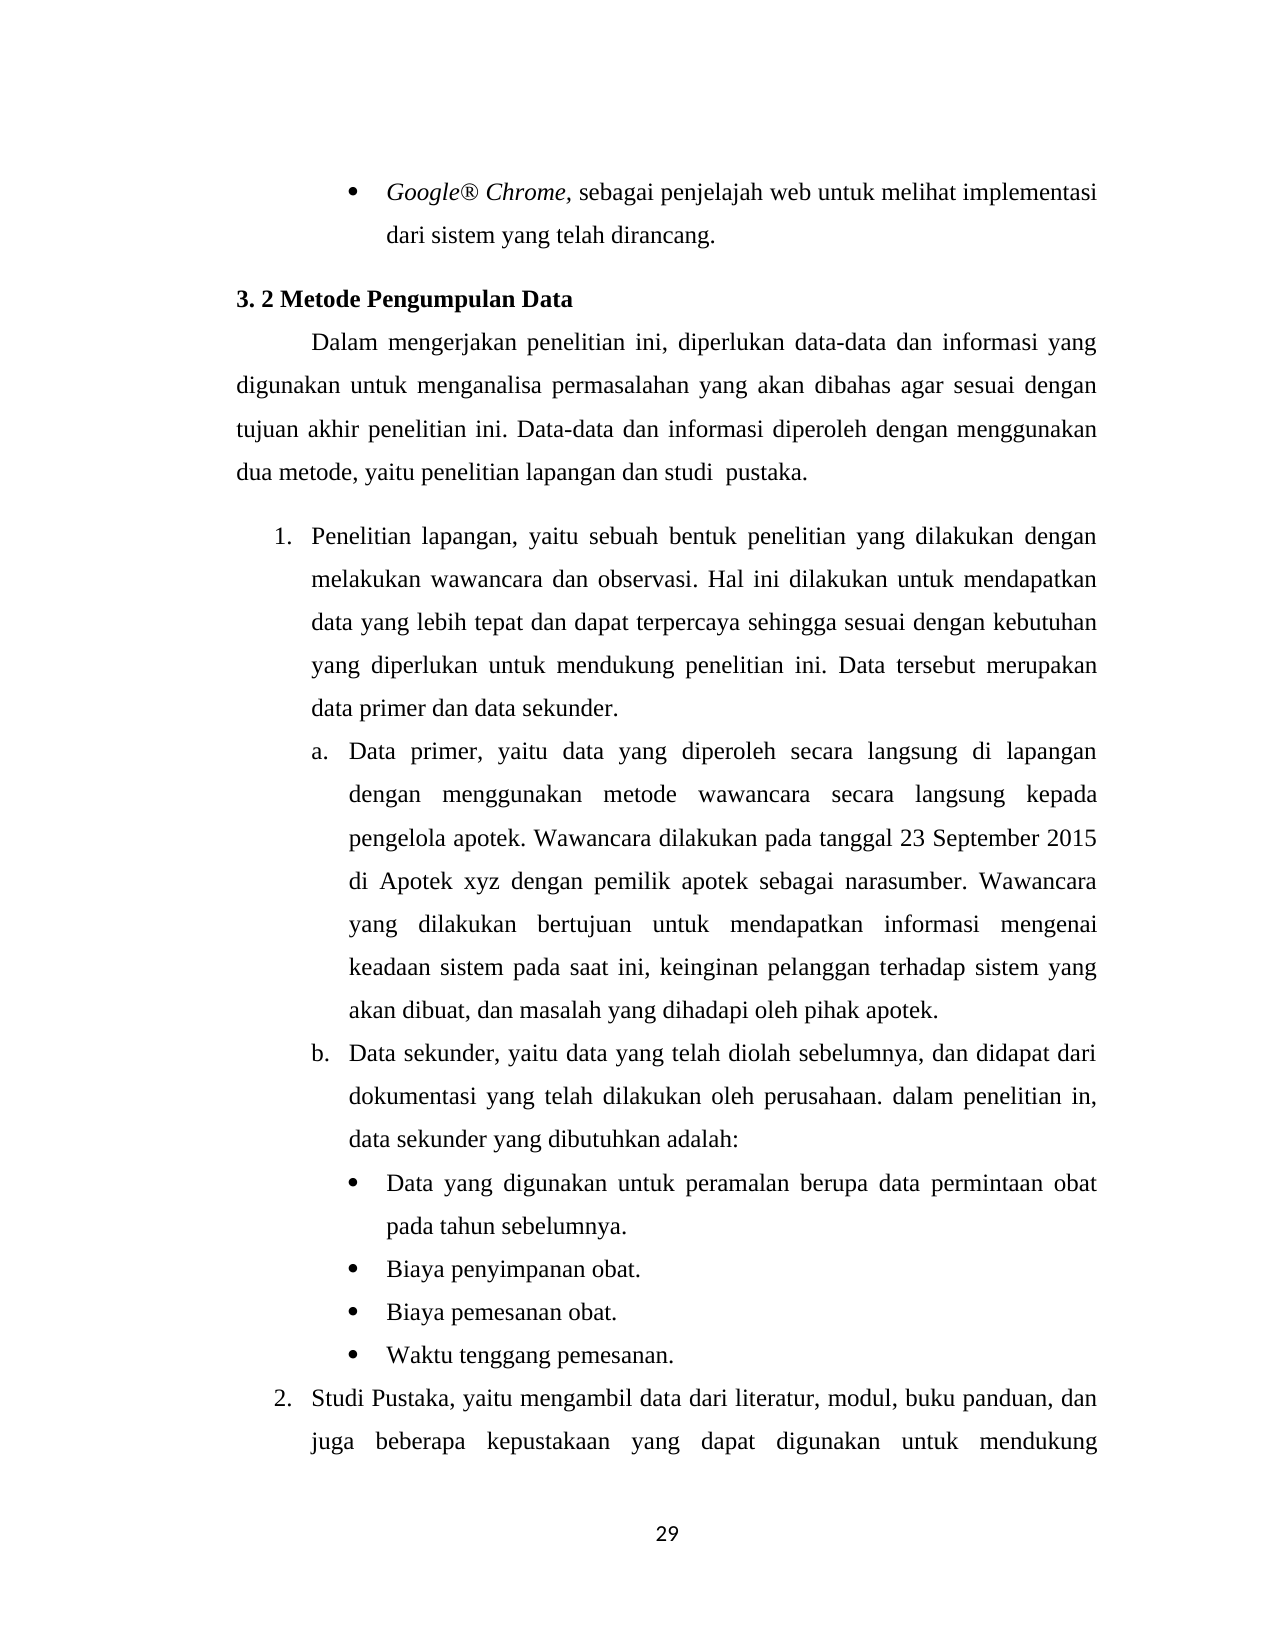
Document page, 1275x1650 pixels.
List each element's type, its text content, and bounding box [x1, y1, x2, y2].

list Google® Chrome, sebagai penjelajah web untuk melihat implementasi dari sistem yang telah dirancang. [349, 177, 1098, 249]
list Data sekunder, yaitu data yang telah diolah sebelumnya, dan didapat dari dokumentasi yang telah dilakukan oleh perusahaan. dalam penelitian in, data sekunder yang dibutuhkan adalah: [311, 1038, 1098, 1153]
list Penelitian lapangan, yaitu sebuah bentuk penelitian yang dilakukan dengan melakukan wawancara dan observasi. Hal ini dilakukan untuk mendapatkan data yang lebih tepat dan dapat terpercaya sehingga sesuai dengan kebutuhan yang diperlukan untuk mendukung penelitian ini. Data tersebut merupakan data primer dan data sekunder. [274, 521, 1098, 722]
list Biaya penyimpanan obat. [349, 1254, 1098, 1283]
subtitle 3. 2 Metode Pengumpulan Data [236, 284, 1098, 313]
list Biaya pemesanan obat. [349, 1297, 1098, 1326]
list Data yang digunakan untuk peramalan berupa data permintaan obat pada tahun sebelumnya. [349, 1168, 1098, 1239]
list Data primer, yaitu data yang diperoleh secara langsung di lapangan dengan menggunakan metode wawancara secara langsung kepada pengelola apotek. Wawancara dilakukan pada tanggal 23 September 2015 di Apotek xyz dengan pemilik apotek sebagai narasumber. Wawancara yang dilakukan bertujuan untuk mendapatkan informasi mengenai keadaan sistem pada saat ini, keinginan pelanggan terhadap sistem yang akan dibuat, dan masalah yang dihadapi oleh pihak apotek. [311, 736, 1098, 1024]
text Dalam mengerjakan penelitian ini, diperlukan data-data dan informasi yang digunakan untuk menganalisa permasalahan yang akan dibahas agar sesuai dengan tujuan akhir penelitian ini. Data-data dan informasi diperoleh dengan menggunakan dua metode, yaitu penelitian lapangan dan studi pustaka. [236, 327, 1098, 486]
list Waktu tenggang pemesanan. [349, 1340, 1098, 1369]
